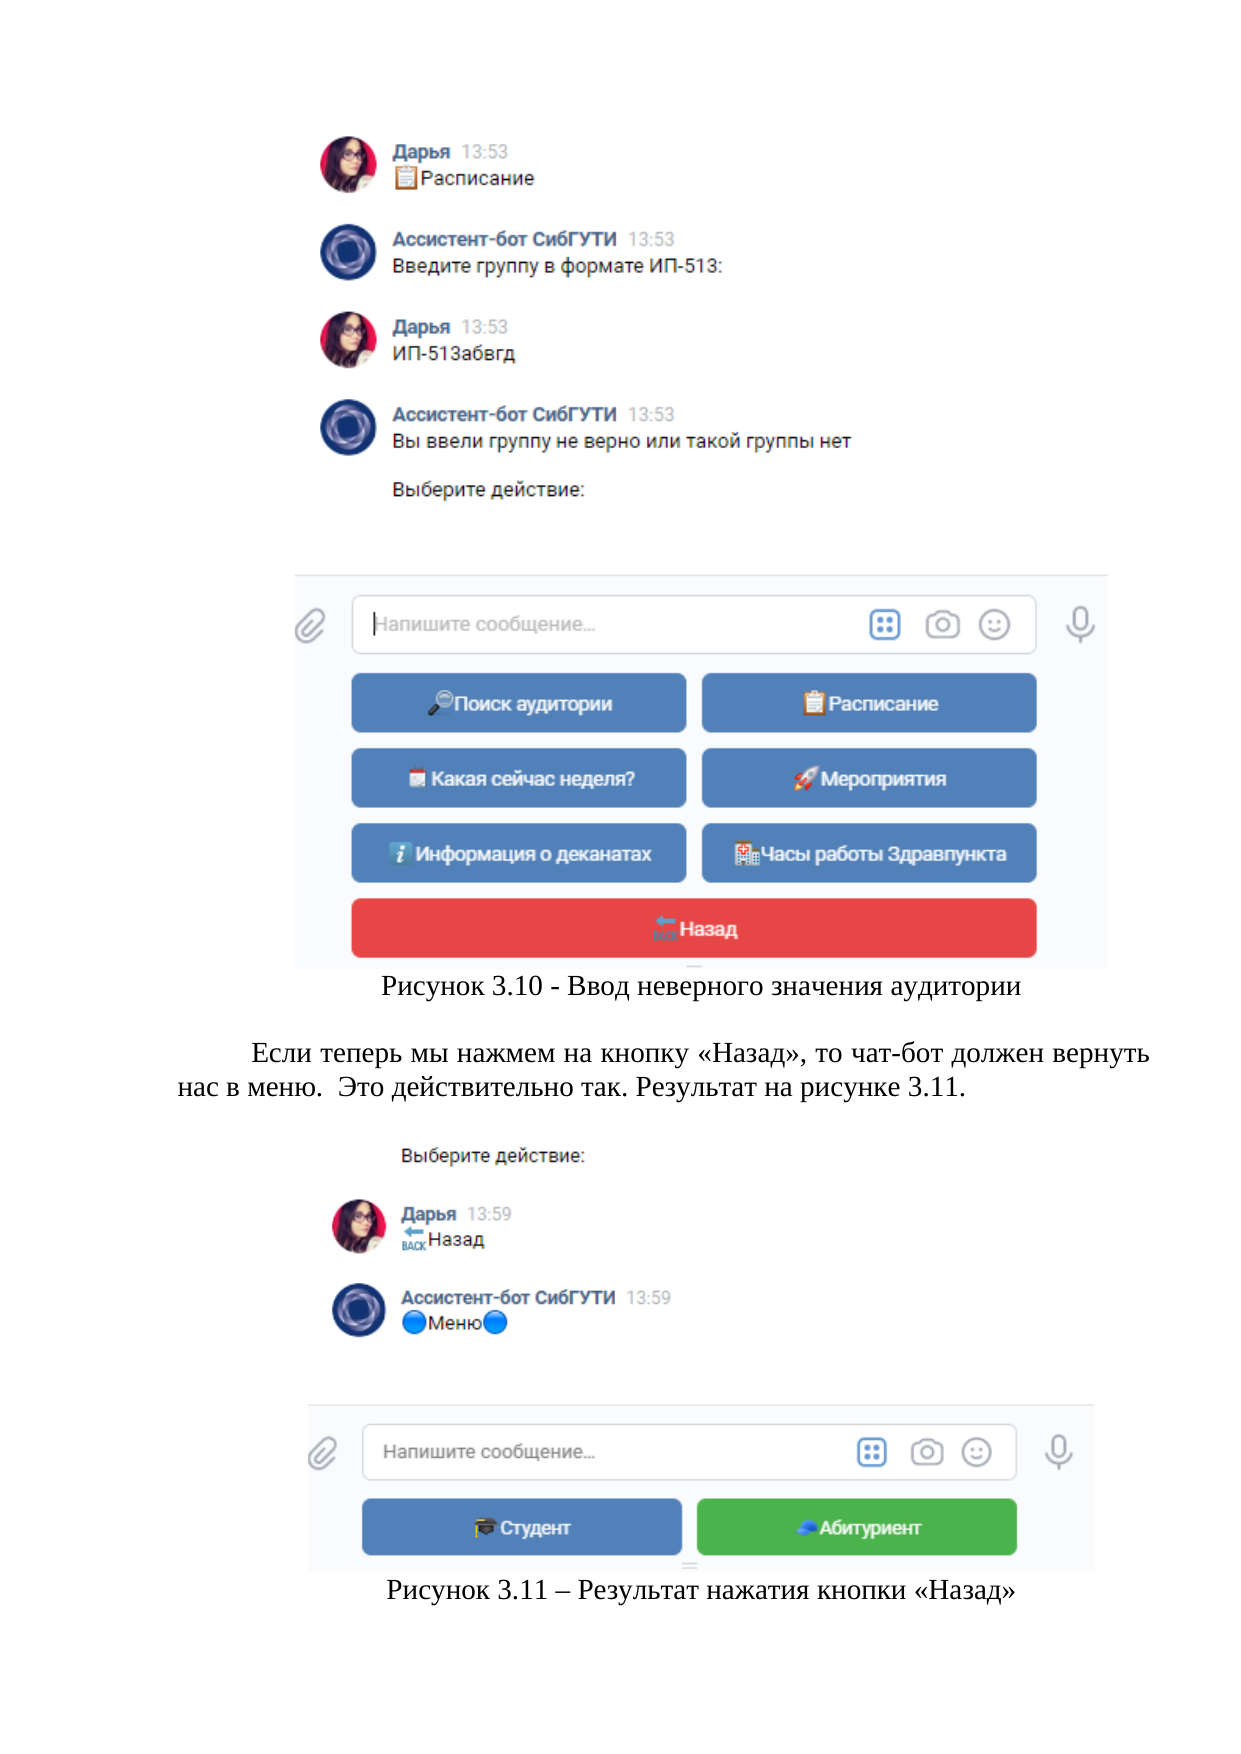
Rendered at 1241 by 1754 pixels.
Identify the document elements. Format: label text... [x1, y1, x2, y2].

text Рисунок 3.11 – Результат нажатия кнопки «Назад» [177, 1572, 1152, 1605]
text Если теперь мы нажмем на кнопку «Назад», то чат-бот должен вернуть нас в меню. Это действительно так. Результат на рисунке 3.11. [177, 1035, 1152, 1102]
picture [294, 118, 1109, 969]
text Рисунок 3.10 - Ввод неверного значения аудитории [177, 968, 1152, 1002]
picture [307, 1135, 1095, 1572]
